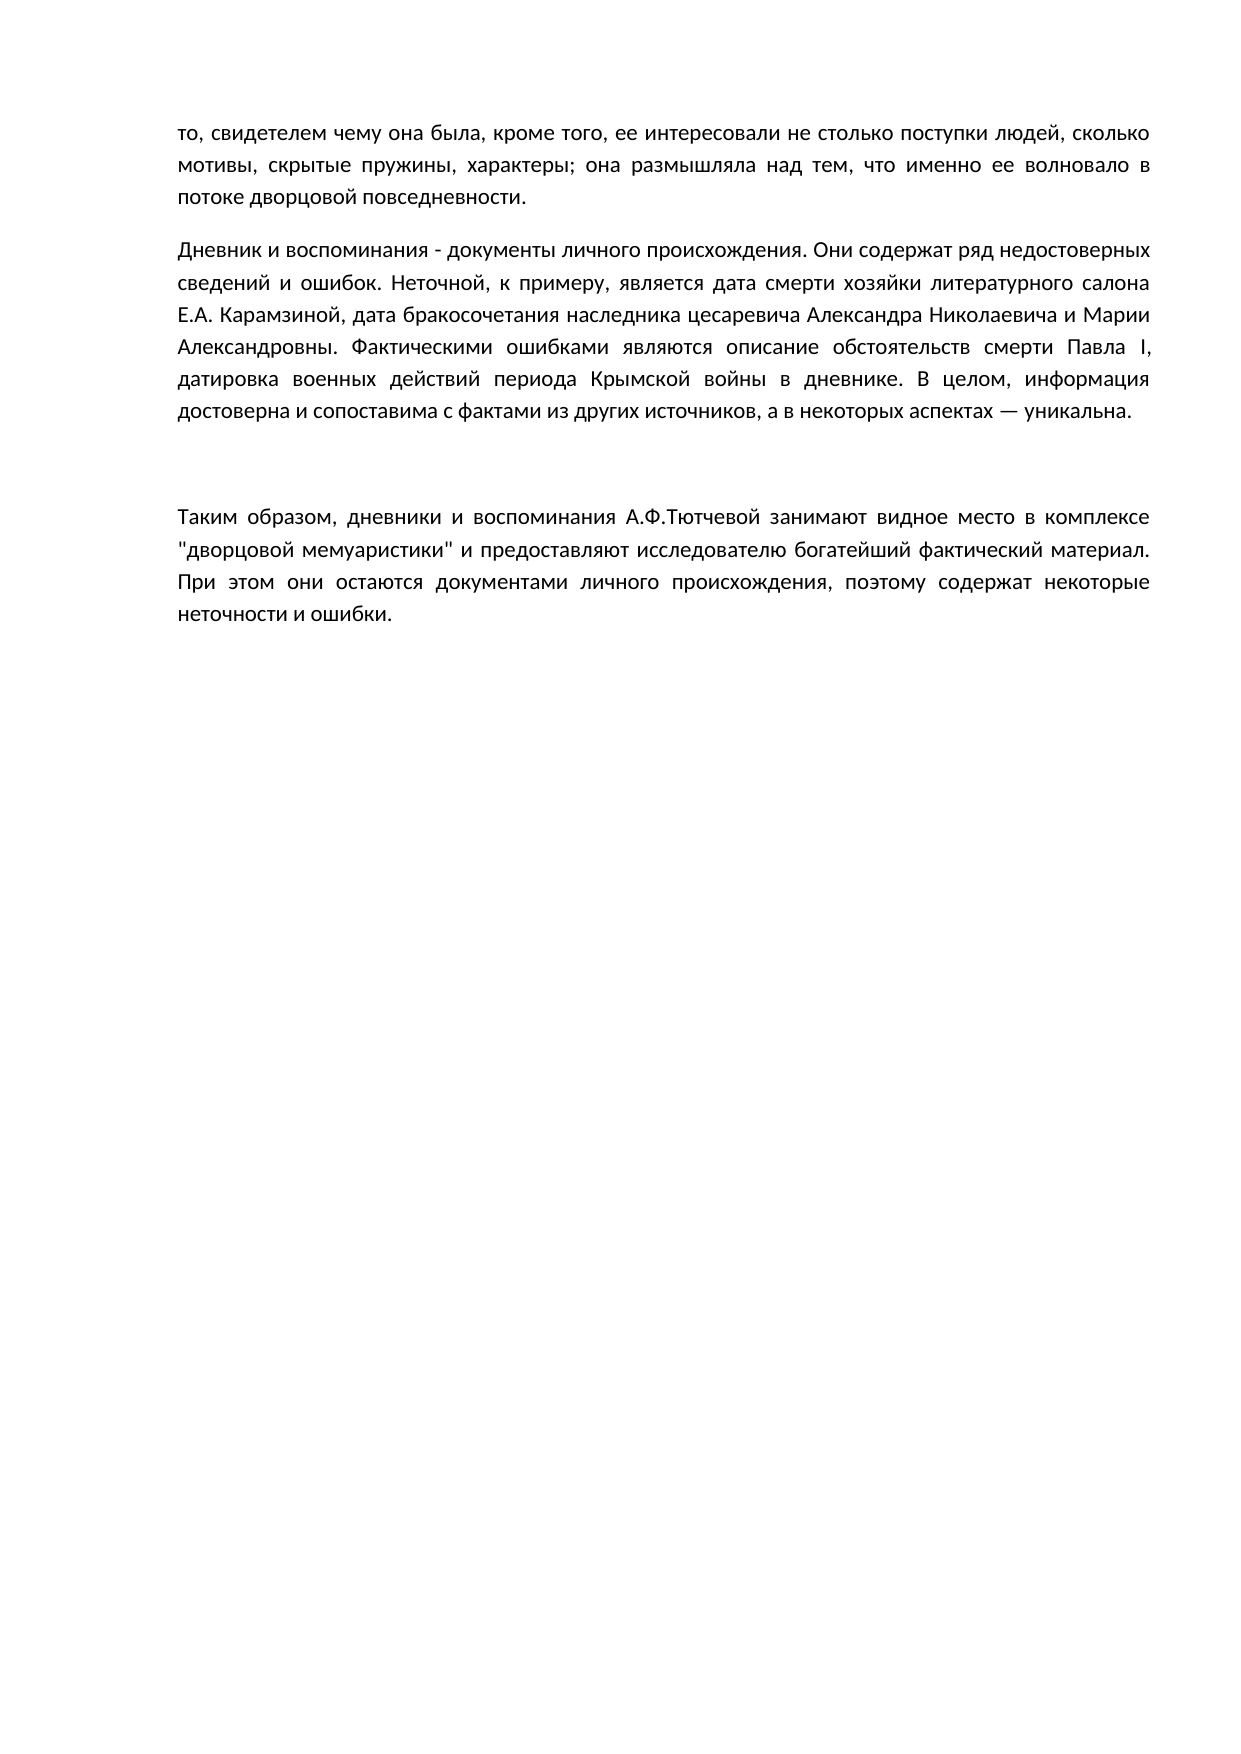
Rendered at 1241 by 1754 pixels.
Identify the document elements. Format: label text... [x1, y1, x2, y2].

text Дневник и воспоминания - документы личного происхождения. Они содержат ряд недостоверных сведений и ошибок. Неточной, к примеру, является дата смерти хозяйки литературного салона Е.А. Карамзиной, дата бракосочетания наследника цесаревича Александра Николаевича и Марии Александровны. Фактическими ошибками являются описание обстоятельств смерти Павла I, датировка военных действий периода Крымской войны в дневнике. В целом, информация достоверна и сопоставима с фактами из других источников, а в некоторых аспектах — уникальна. [177, 236, 1152, 424]
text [177, 118, 1152, 211]
text Таким образом, дневники и воспоминания А.Ф.Тютчевой занимают видное место в комплексе "дворцовой мемуаристики" и предоставляют исследователю богатейший фактический материал. При этом они остаются документами личного происхождения, поэтому содержат некоторые неточности и ошибки. [177, 502, 1152, 627]
